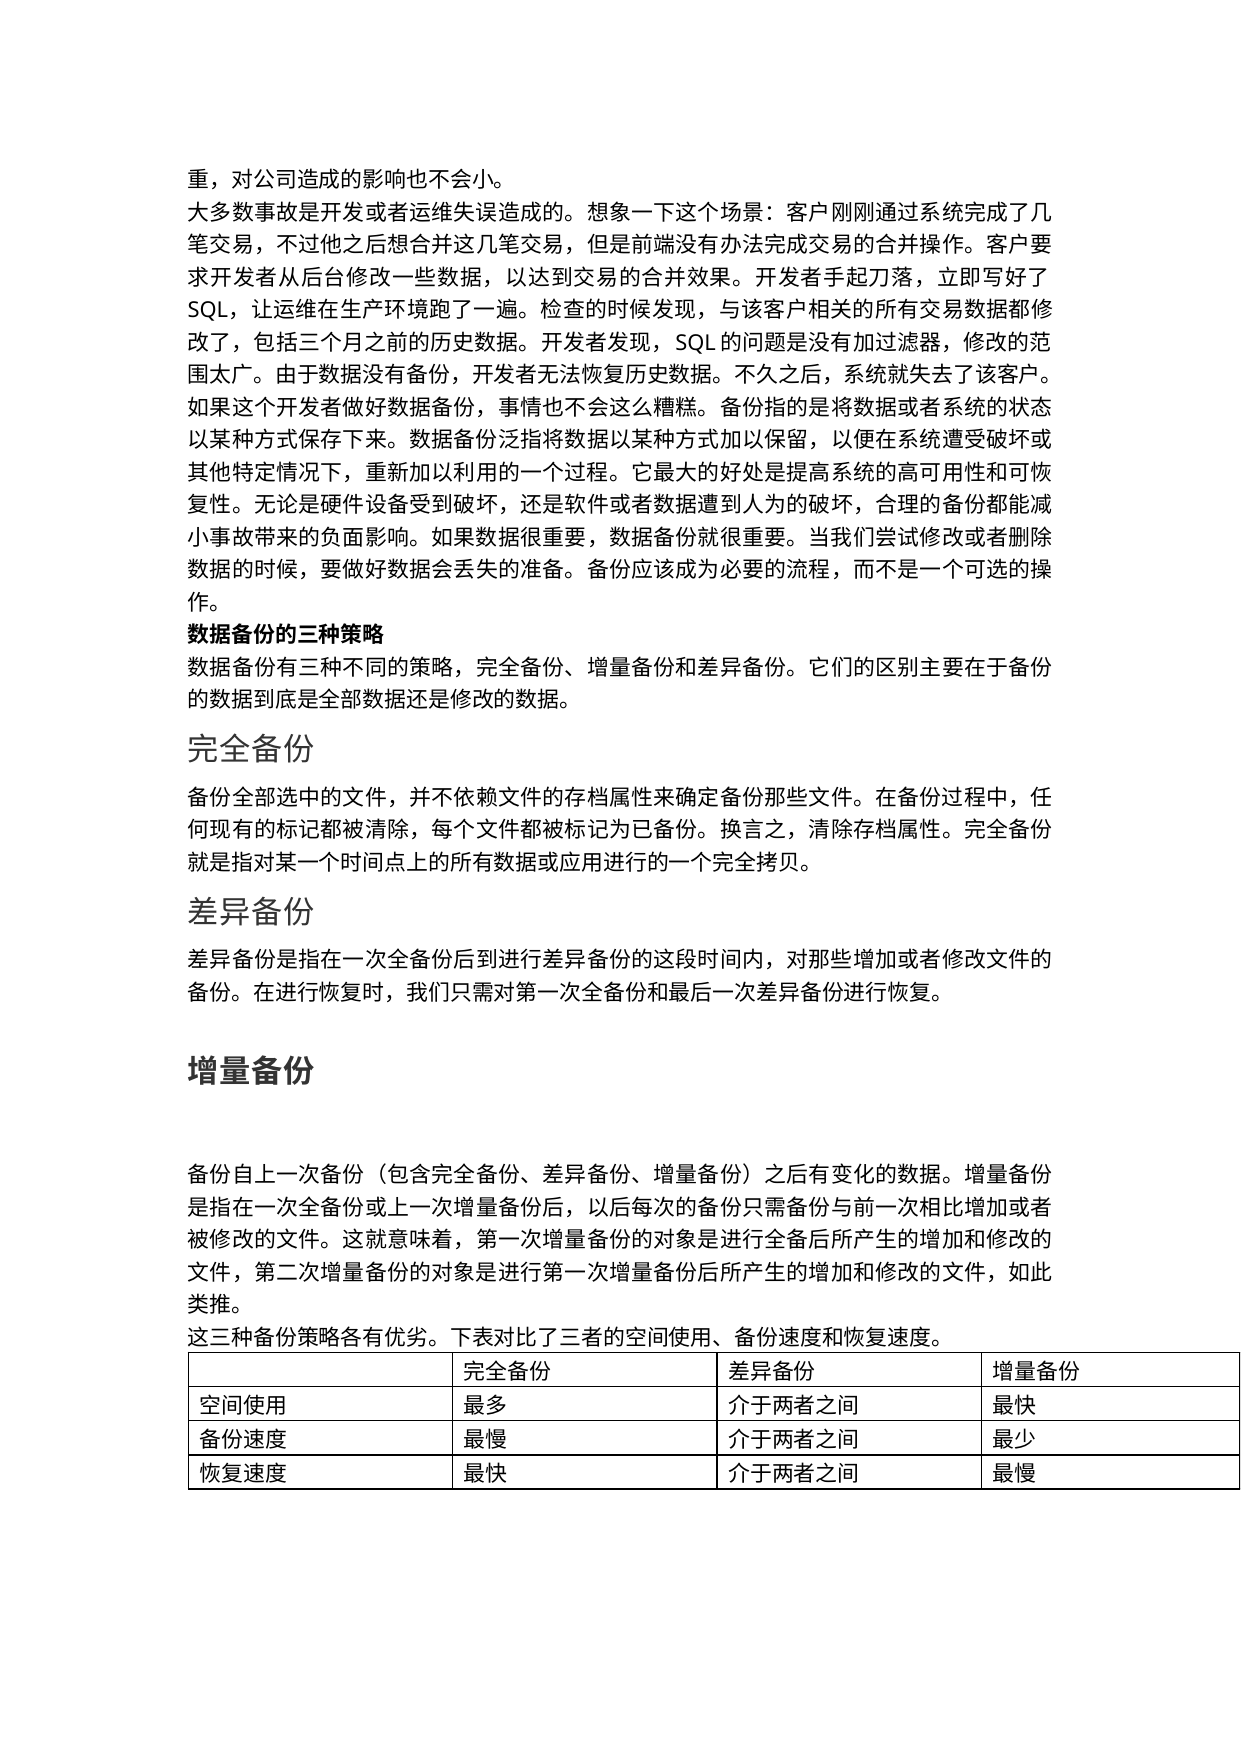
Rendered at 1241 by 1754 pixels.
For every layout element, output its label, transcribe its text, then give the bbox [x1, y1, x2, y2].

text 这三种备份策略各有优劣。下表对比了三者的空间使用、备份速度和恢复速度。 [187, 1319, 1053, 1352]
table_cell 最少 [982, 1421, 1239, 1454]
table_cell 备份速度 [189, 1421, 452, 1454]
table_header 完全备份 [453, 1353, 716, 1386]
text 差异备份是指在一次全备份后到进行差异备份的这段时间内，对那些增加或者修改文件的备份。在进行恢复时，我们只需对第一次全备份和最后一次差异备份进行恢复。 [187, 942, 1053, 1007]
text 数据备份有三种不同的策略，完全备份、增量备份和差异备份。它们的区别主要在于备份的数据到底是全部数据还是修改的数据。 [187, 649, 1053, 714]
text 数据备份的三种策略 [187, 617, 1053, 649]
table_cell 最慢 [453, 1421, 716, 1454]
table_cell 恢复速度 [189, 1456, 452, 1488]
text 完全备份 [187, 714, 1053, 779]
table_header 增量备份 [982, 1353, 1239, 1386]
table_cell 最快 [982, 1387, 1239, 1420]
table_cell 介于两者之间 [718, 1456, 981, 1488]
table_cell 介于两者之间 [718, 1421, 981, 1454]
table_cell 最多 [453, 1387, 716, 1420]
table_cell 空间使用 [189, 1387, 452, 1420]
text 如果这个开发者做好数据备份，事情也不会这么糟糕。备份指的是将数据或者系统的状态以某种方式保存下来。数据备份泛指将数据以某种方式加以保留，以便在系统遭受破坏或其他特定情况下，重新加以利用的一个过程。它最大的好处是提高系统的高可用性和可恢复性。无论是硬件设备受到破坏，还是软件或者数据遭到人为的破坏，合理的备份都能减小事故带来的负面影响。如果数据很重要，数据备份就很重要。当我们尝试修改或者删除数据的时候，要做好数据会丢失的准备。备份应该成为必要的流程，而不是一个可选的操作。 [187, 389, 1053, 617]
text 差异备份 [187, 877, 1053, 942]
table_header 差异备份 [718, 1353, 981, 1386]
text 备份全部选中的文件，并不依赖文件的存档属性来确定备份那些文件。在备份过程中，任何现有的标记都被清除，每个文件都被标记为已备份。换言之，清除存档属性。完全备份就是指对某一个时间点上的所有数据或应用进行的一个完全拷贝。 [187, 779, 1053, 877]
text 备份自上一次备份（包含完全备份、差异备份、增量备份）之后有变化的数据。增量备份是指在一次全备份或上一次增量备份后，以后每次的备份只需备份与前一次相比增加或者被修改的文件。这就意味着，第一次增量备份的对象是进行全备后所产生的增加和修改的文件，第二次增量备份的对象是进行第一次增量备份后所产生的增加和修改的文件，如此类推。 [187, 1157, 1053, 1319]
table_header [189, 1353, 452, 1386]
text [187, 162, 1053, 194]
text 大多数事故是开发或者运维失误造成的。想象一下这个场景：客户刚刚通过系统完成了几笔交易，不过他之后想合并这几笔交易，但是前端没有办法完成交易的合并操作。客户要求开发者从后台修改一些数据，以达到交易的合并效果。开发者手起刀落，立即写好了SQL，让运维在生产环境跑了一遍。检查的时候发现，与该客户相关的所有交易数据都修改了，包括三个月之前的历史数据。开发者发现，SQL的问题是没有加过滤器，修改的范围太广。由于数据没有备份，开发者无法恢复历史数据。不久之后，系统就失去了该客户。 [187, 194, 1053, 389]
table_cell 最慢 [982, 1456, 1239, 1488]
table_cell 介于两者之间 [718, 1387, 981, 1420]
subtitle 增量备份 [187, 1036, 1053, 1101]
table_cell 最快 [453, 1456, 716, 1488]
